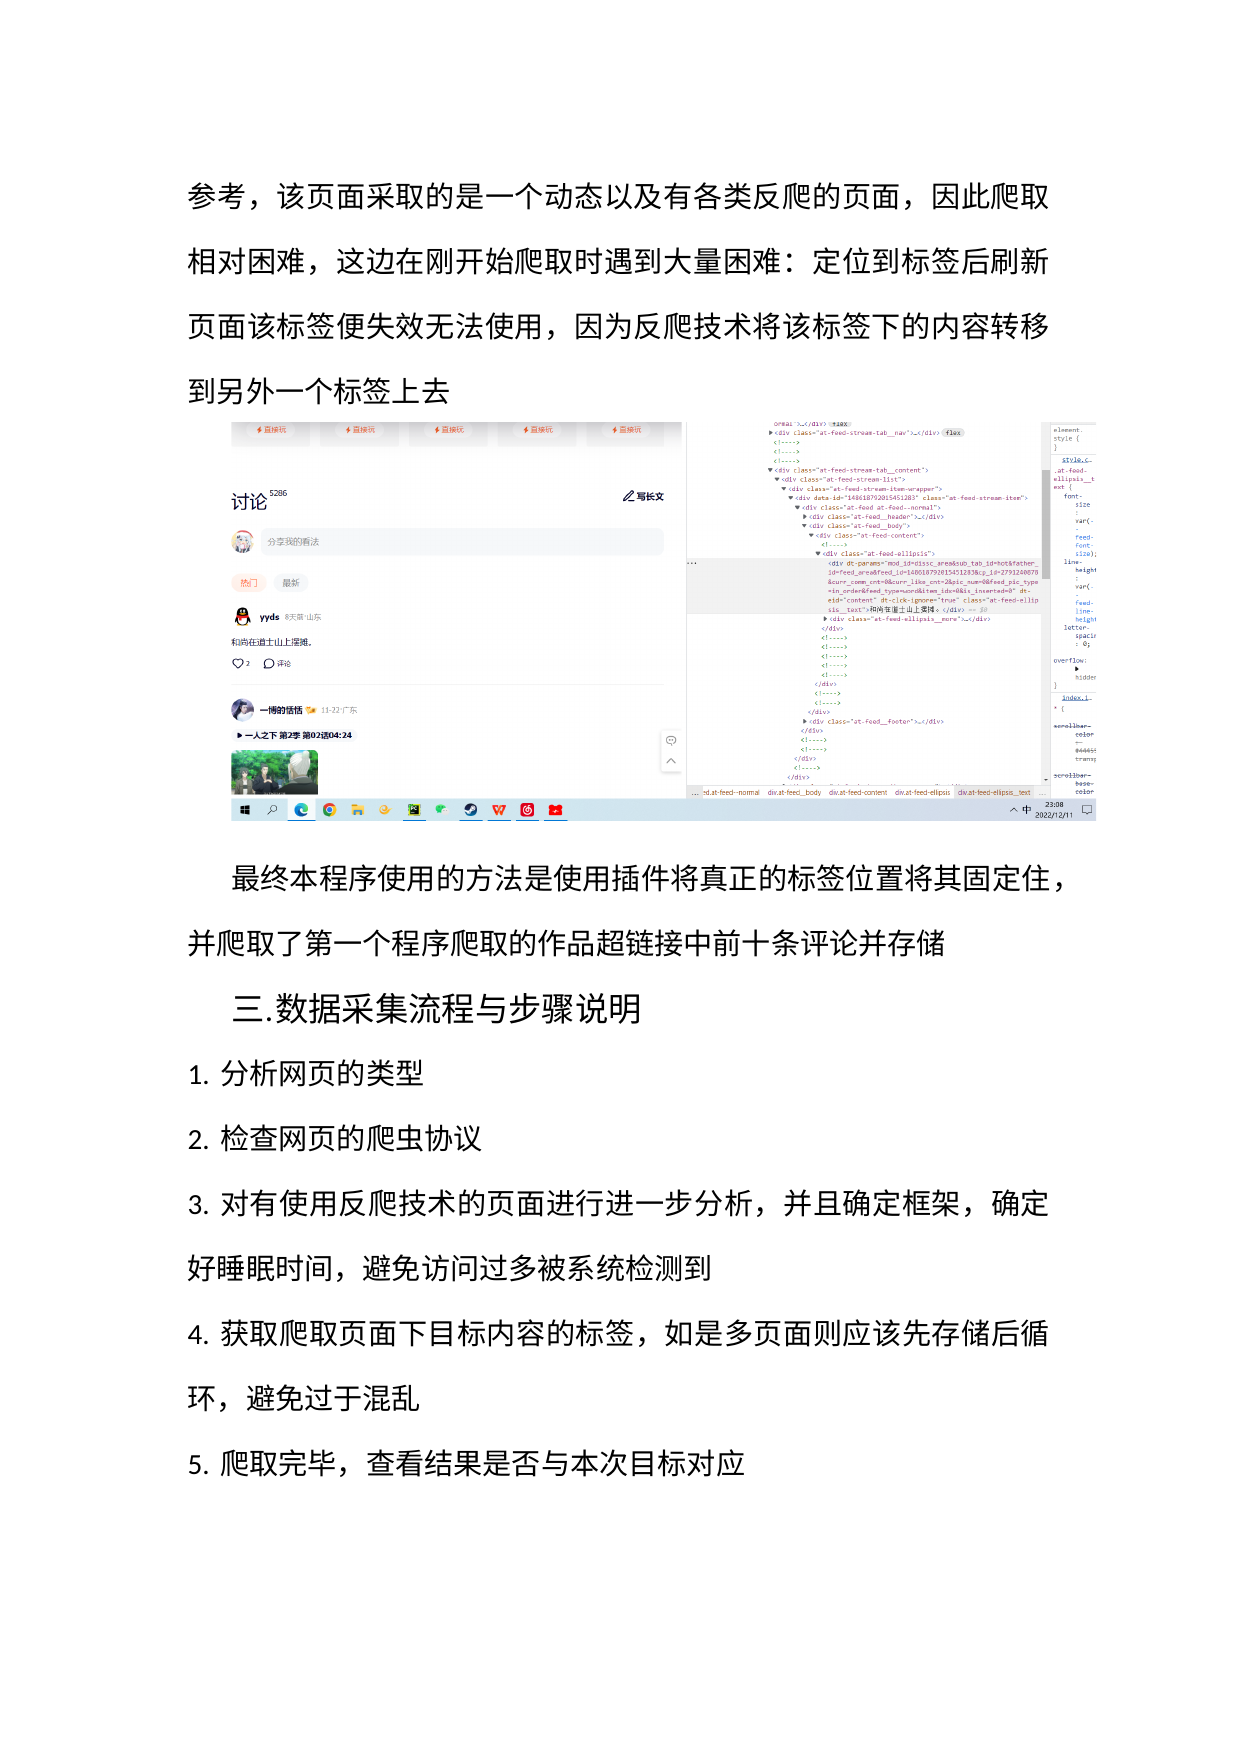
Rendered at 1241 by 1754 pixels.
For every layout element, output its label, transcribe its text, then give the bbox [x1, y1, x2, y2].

list 分析网页的类型 [187, 1039, 1053, 1104]
list 爬取完毕，查看结果是否与本次目标对应 [187, 1429, 1053, 1494]
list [187, 162, 1053, 422]
list 最终本程序使用的方法是使用插件将真正的标签位置将其固定住，并爬取了第一个程序爬取的作品超链接中前十条评论并存储 [187, 844, 1053, 974]
list 检查网页的爬虫协议 [187, 1104, 1053, 1169]
picture [231, 422, 1097, 821]
list 获取爬取页面下目标内容的标签，如是多页面则应该先存储后循环，避免过于混乱 [187, 1299, 1053, 1429]
list 数据采集流程与步骤说明 [187, 974, 1053, 1039]
list 对有使用反爬技术的页面进行进一步分析，并且确定框架，确定好睡眠时间，避免访问过多被系统检测到 [187, 1169, 1053, 1299]
